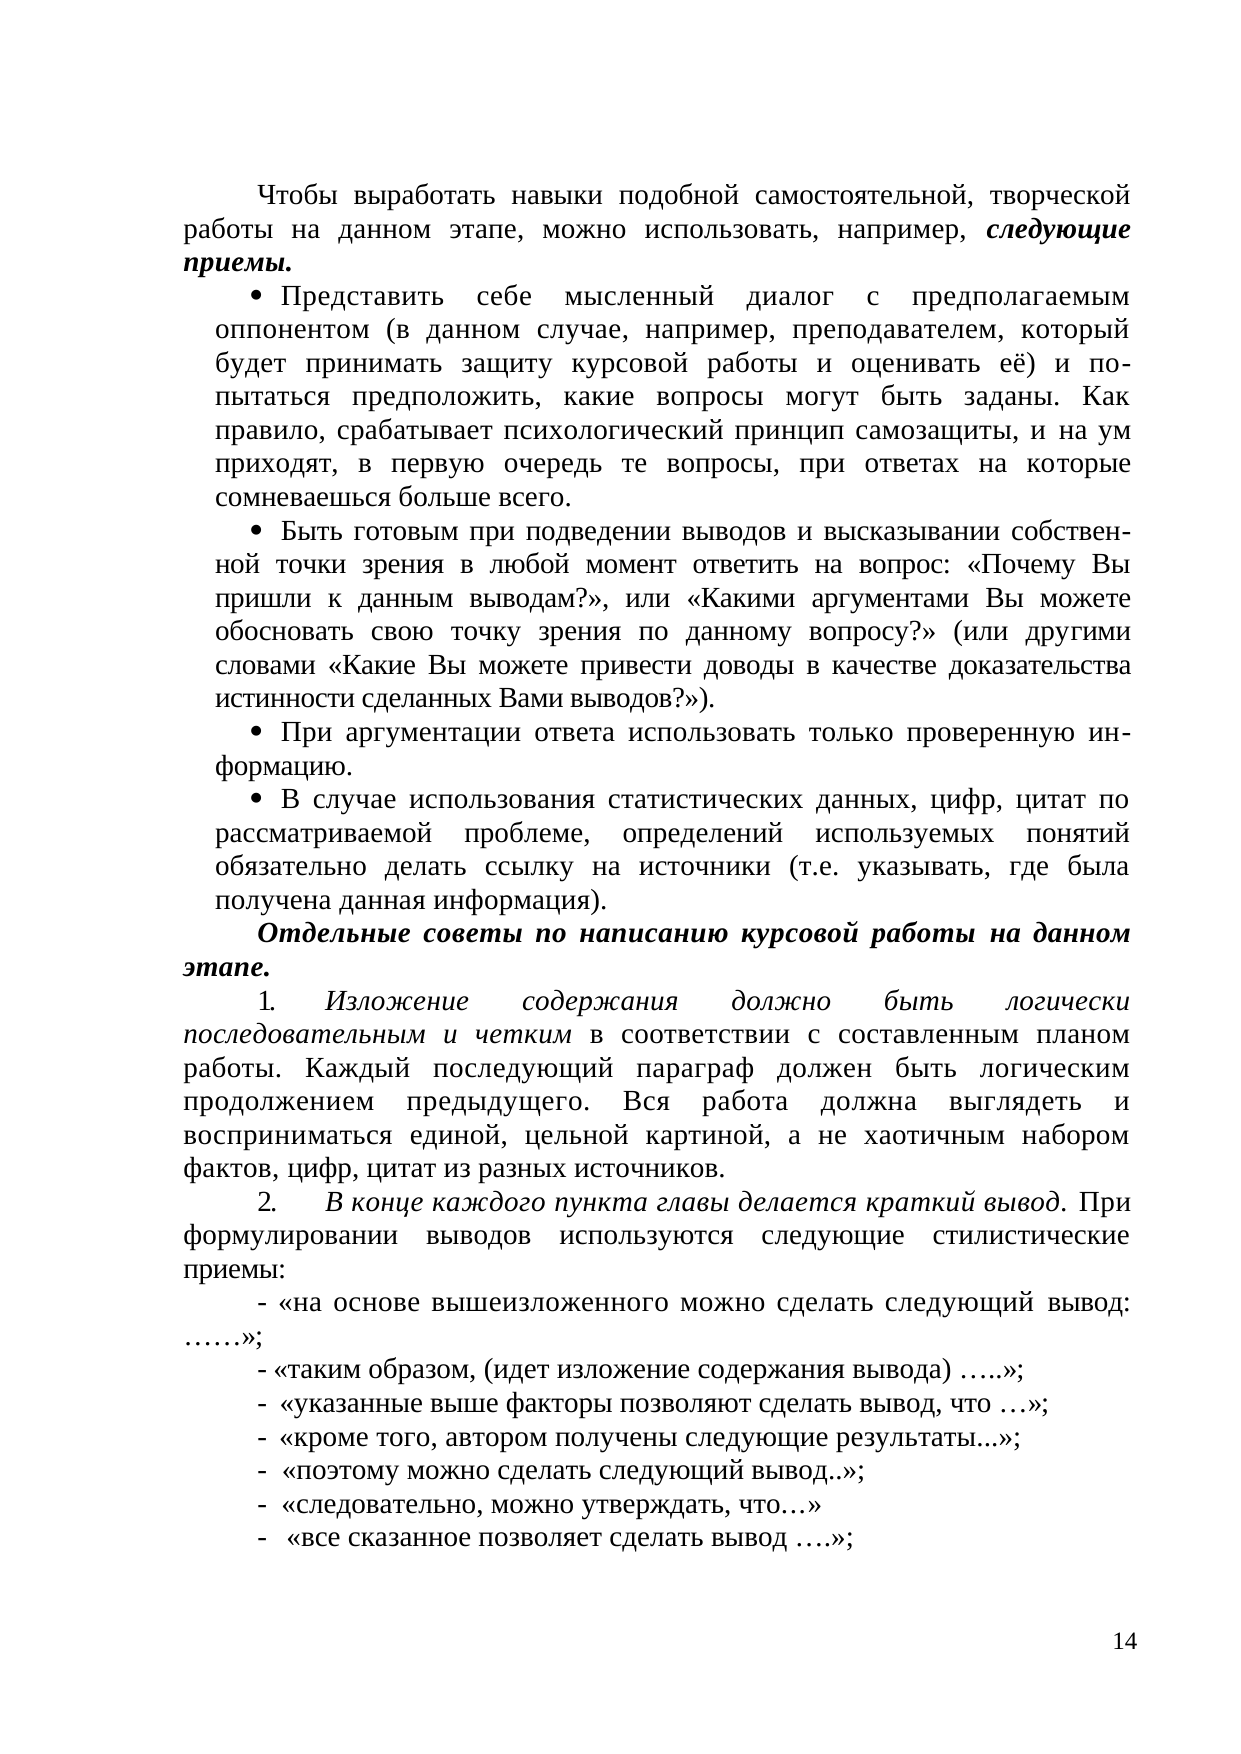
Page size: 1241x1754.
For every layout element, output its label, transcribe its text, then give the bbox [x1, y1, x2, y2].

text - «следовательно, можно утверждать, что...» [183, 1486, 1131, 1519]
text Отдельные советы по написанию курсовой работы на данном этапе. [183, 916, 1131, 983]
text - «указанные выше факторы позволяют сделать вывод, что …»; [183, 1385, 1131, 1419]
list В конце каждого пункта главы делается краткий вывод. При формулировании выводов используются следующие стилистические приемы: [183, 1184, 1131, 1284]
list В случае использования статистических данных, цифр, цитат по рассматриваемой проблеме, определений используемых понятий обязательно делать ссылку на источники (т.е. указывать, где была получена данная информация). [215, 781, 1131, 916]
list Представить себе мысленный диалог с предполагаемым оппонентом (в данном случае, например, преподавателем, который будет принимать защиту курсовой работы и оценивать её) и попытаться предположить, какие вопросы могут быть заданы. Как правило, срабатывает психологический принцип самозащиты, и на ум приходят, в первую очередь те вопросы, при ответах на которые сомневаешься больше всего. [215, 278, 1131, 513]
text - «таким образом, (идет изложение содержания вывода) …..»; [183, 1352, 1131, 1385]
list При аргументации ответа использовать только проверенную информацию. [215, 714, 1131, 781]
text - «на основе вышеизложенного можно сделать следующий вывод: ……»; [183, 1284, 1131, 1352]
list Изложение содержания должно быть логически последовательным и четким в соответствии с составленным планом работы. Каждый последующий параграф должен быть логическим продолжением предыдущего. Вся работа должна выглядеть и восприниматься единой, цельной картиной, а не хаотичным набором фактов, цифр, цитат из разных источников. [183, 983, 1131, 1184]
text - «кроме того, автором получены следующие результаты...»; [183, 1419, 1131, 1452]
list Быть готовым при подведении выводов и высказывании собственной точки зрения в любой момент ответить на вопрос: «Почему Вы пришли к данным выводам?», или «Какими аргументами Вы можете обосновать свою точку зрения по данному вопросу?» (или другими словами «Какие Вы можете привести доводы в качестве доказательства истинности сделанных Вами выводов?»). [215, 513, 1131, 714]
text - «все сказанное позволяет сделать вывод ….»; [183, 1519, 1131, 1553]
text - «поэтому можно сделать следующий вывод..»; [183, 1452, 1131, 1486]
text Чтобы выработать навыки подобной самостоятельной, творческой работы на данном этапе, можно использовать, например, следующие приемы. [183, 177, 1131, 278]
